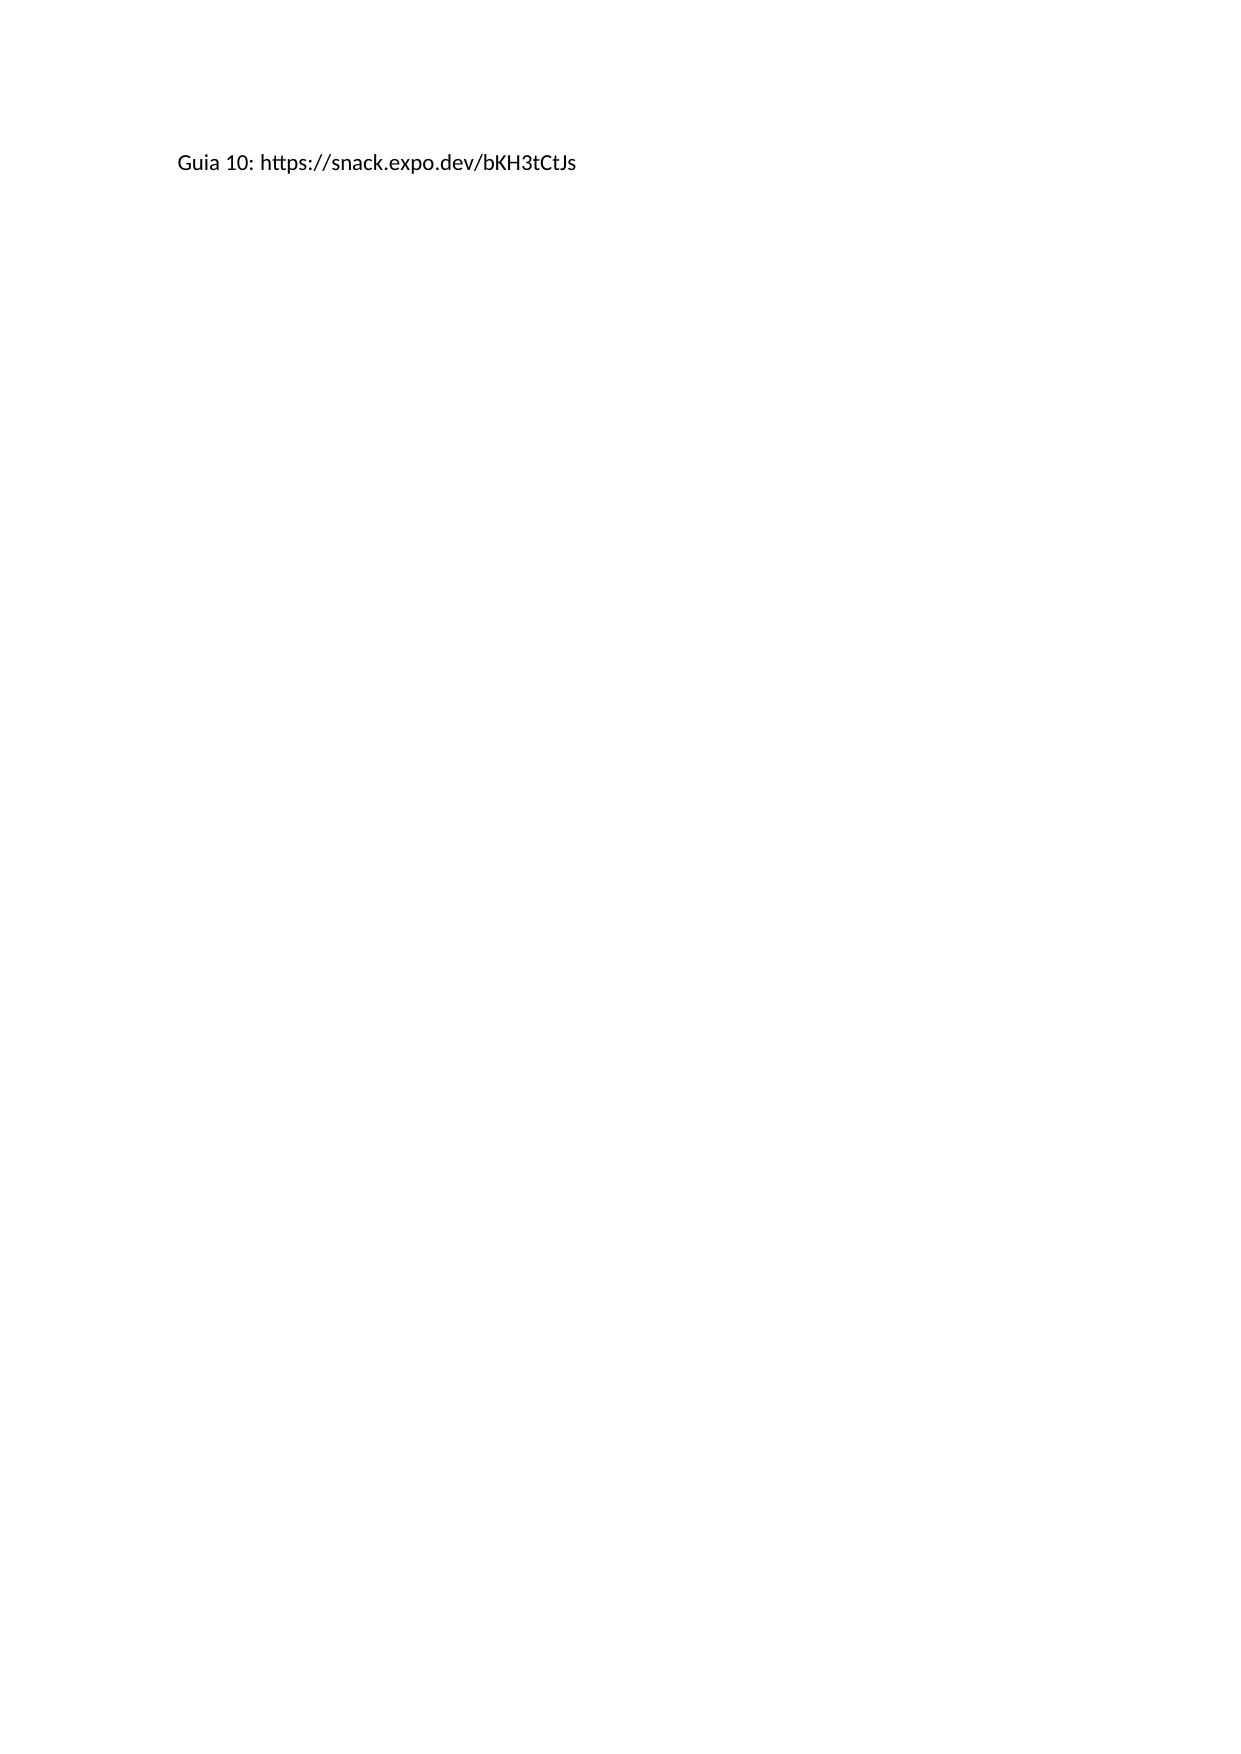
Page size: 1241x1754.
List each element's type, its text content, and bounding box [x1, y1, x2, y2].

text Guia 10: https://snack.expo.dev/bKH3tCtJs [177, 148, 1063, 176]
